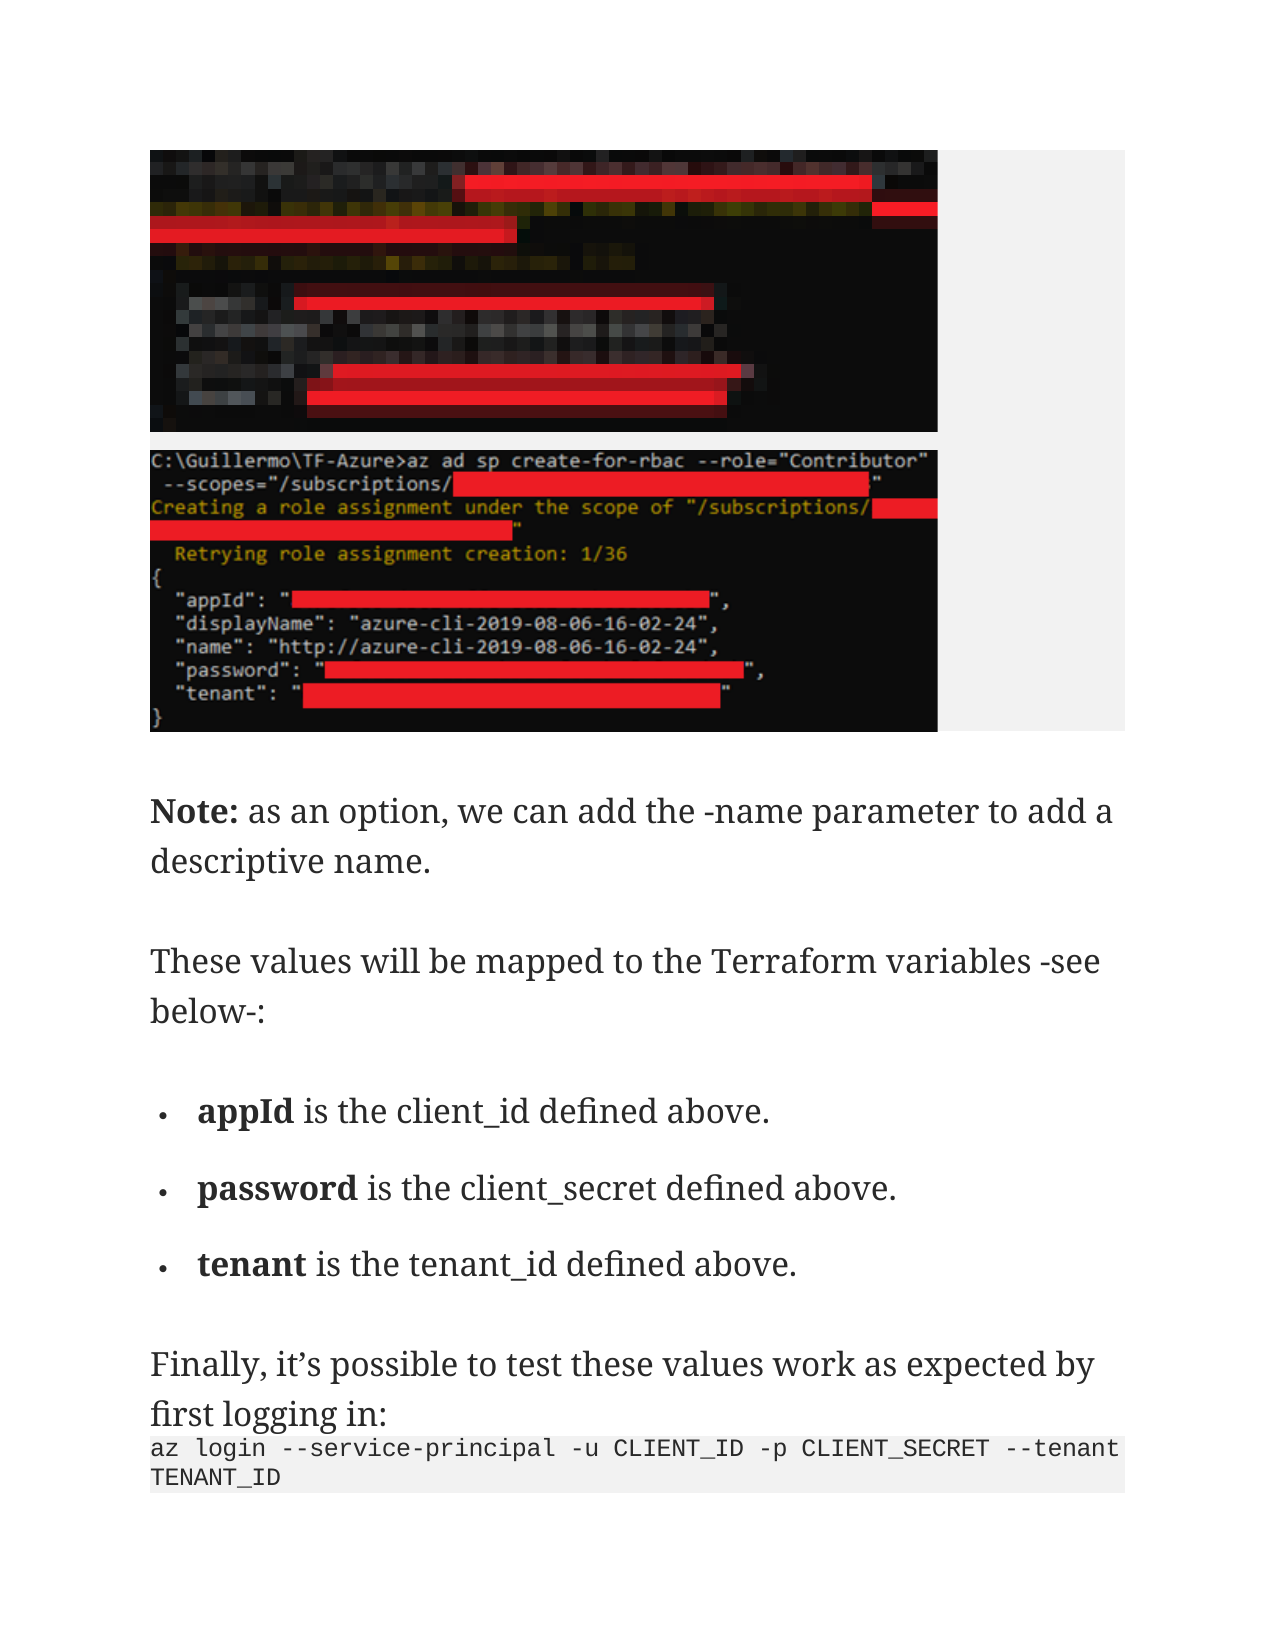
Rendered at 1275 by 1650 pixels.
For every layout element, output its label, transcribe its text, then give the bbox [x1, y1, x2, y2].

picture [150, 150, 938, 432]
text Note: as an option, we can add the -name parameter to add a descriptive name. [150, 783, 1125, 883]
picture [150, 450, 938, 732]
text Finally, it’s possible to test these values work as expected by first logging in: [150, 1336, 1125, 1436]
list password is the client_secret defined above. [159, 1160, 1125, 1210]
list tenant is the tenant_id defined above. [159, 1236, 1125, 1286]
list appId is the client_id defined above. [159, 1083, 1125, 1133]
text az login --service-principal -u CLIENT_ID -p CLIENT_SECRET --tenant TENANT_ID [150, 1436, 1125, 1493]
text These values will be mapped to the Terraform variables -see below-: [150, 933, 1125, 1033]
